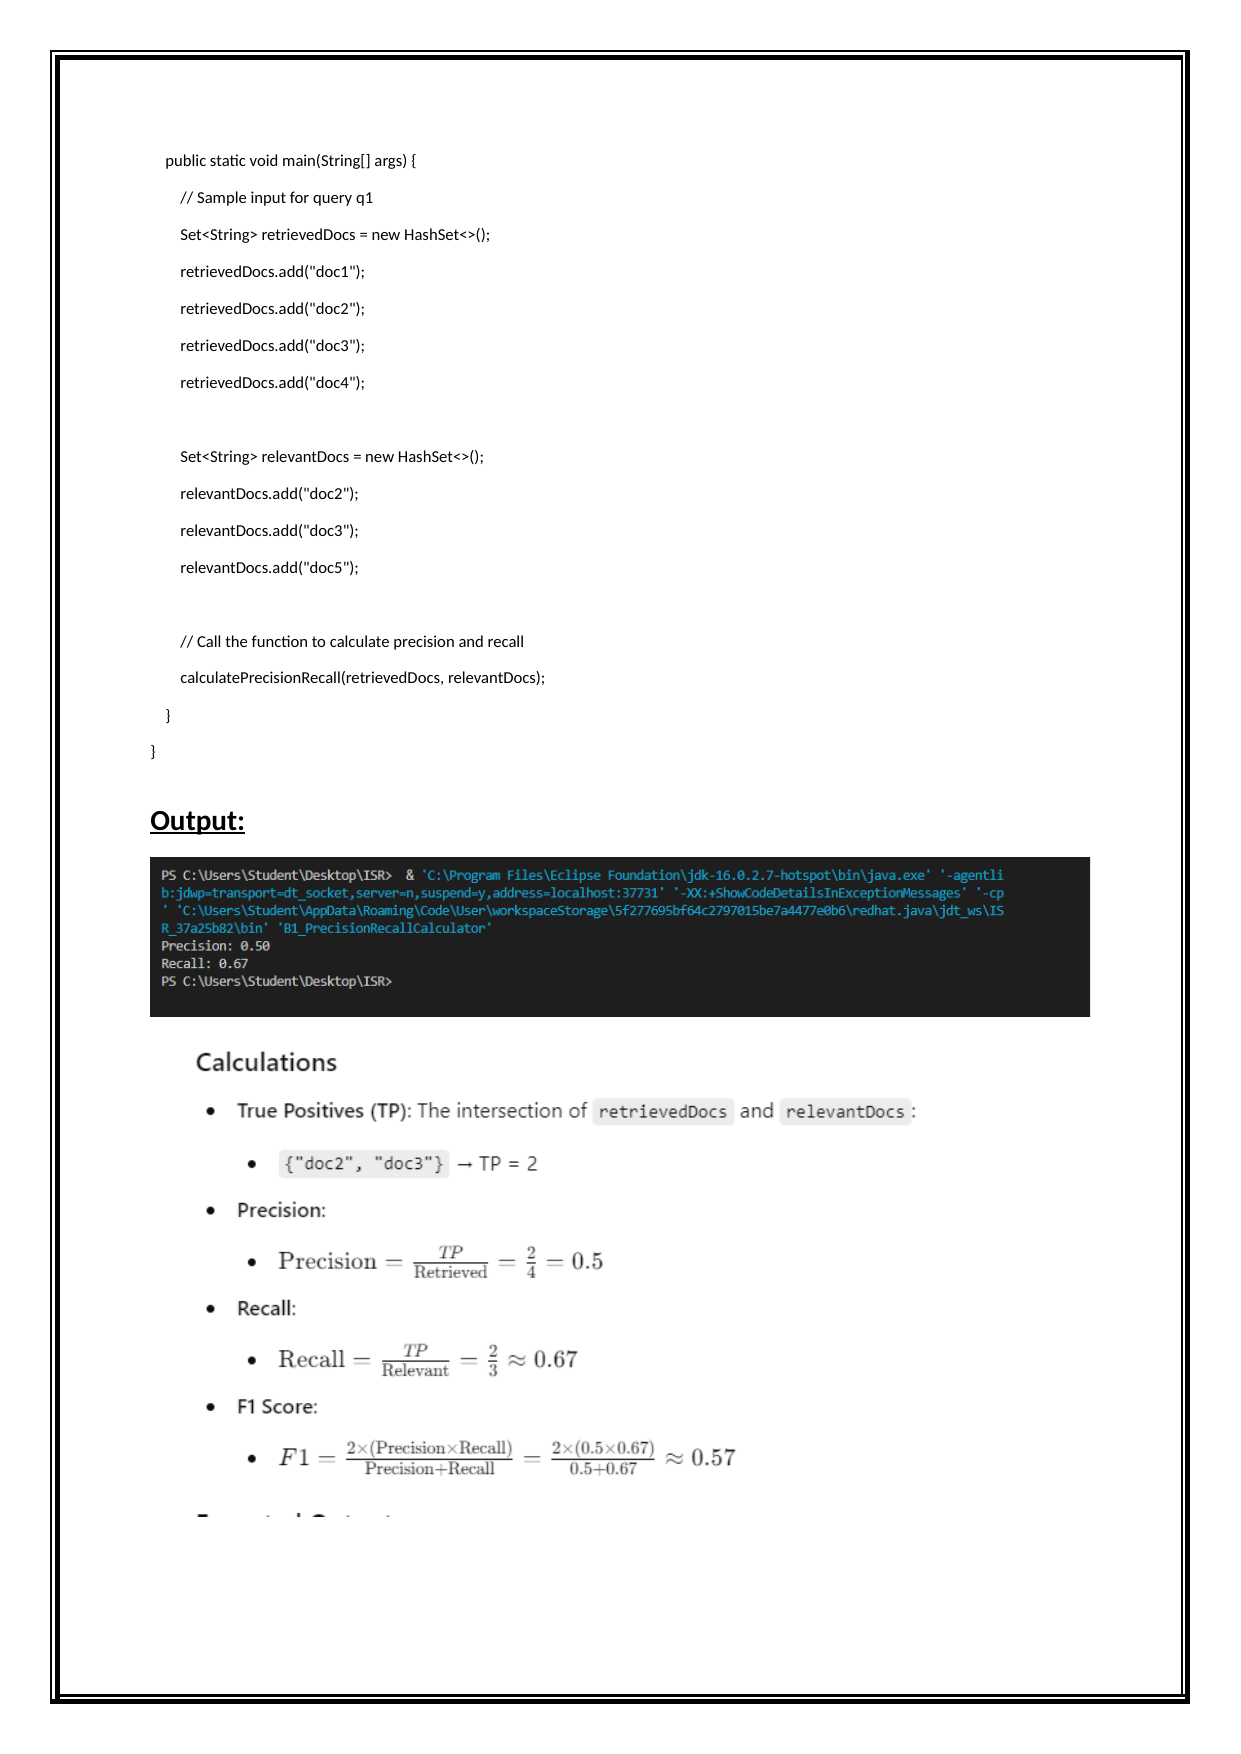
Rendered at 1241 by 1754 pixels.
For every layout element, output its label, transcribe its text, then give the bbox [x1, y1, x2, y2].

text retrievedDocs.add("doc2"); [150, 298, 1090, 318]
text // Call the function to calculate precision and recall [150, 631, 1090, 651]
text Set<String> retrievedDocs = new HashSet<>(); [150, 224, 1090, 244]
text relevantDocs.add("doc5"); [150, 557, 1090, 577]
picture [150, 857, 1091, 1017]
picture [150, 1035, 1091, 1517]
text public static void main(String[] args) { [150, 150, 1090, 170]
text } [150, 705, 1090, 725]
text Output: [150, 779, 1090, 837]
text retrievedDocs.add("doc1"); [150, 261, 1090, 281]
text calculatePrecisionRecall(retrievedDocs, relevantDocs); [150, 668, 1090, 688]
text relevantDocs.add("doc2"); [150, 483, 1090, 503]
text retrievedDocs.add("doc4"); [150, 372, 1090, 392]
text // Sample input for query q1 [150, 187, 1090, 207]
text } [150, 742, 1090, 762]
text retrievedDocs.add("doc3"); [150, 335, 1090, 355]
text Set<String> relevantDocs = new HashSet<>(); [150, 446, 1090, 466]
text relevantDocs.add("doc3"); [150, 520, 1090, 540]
